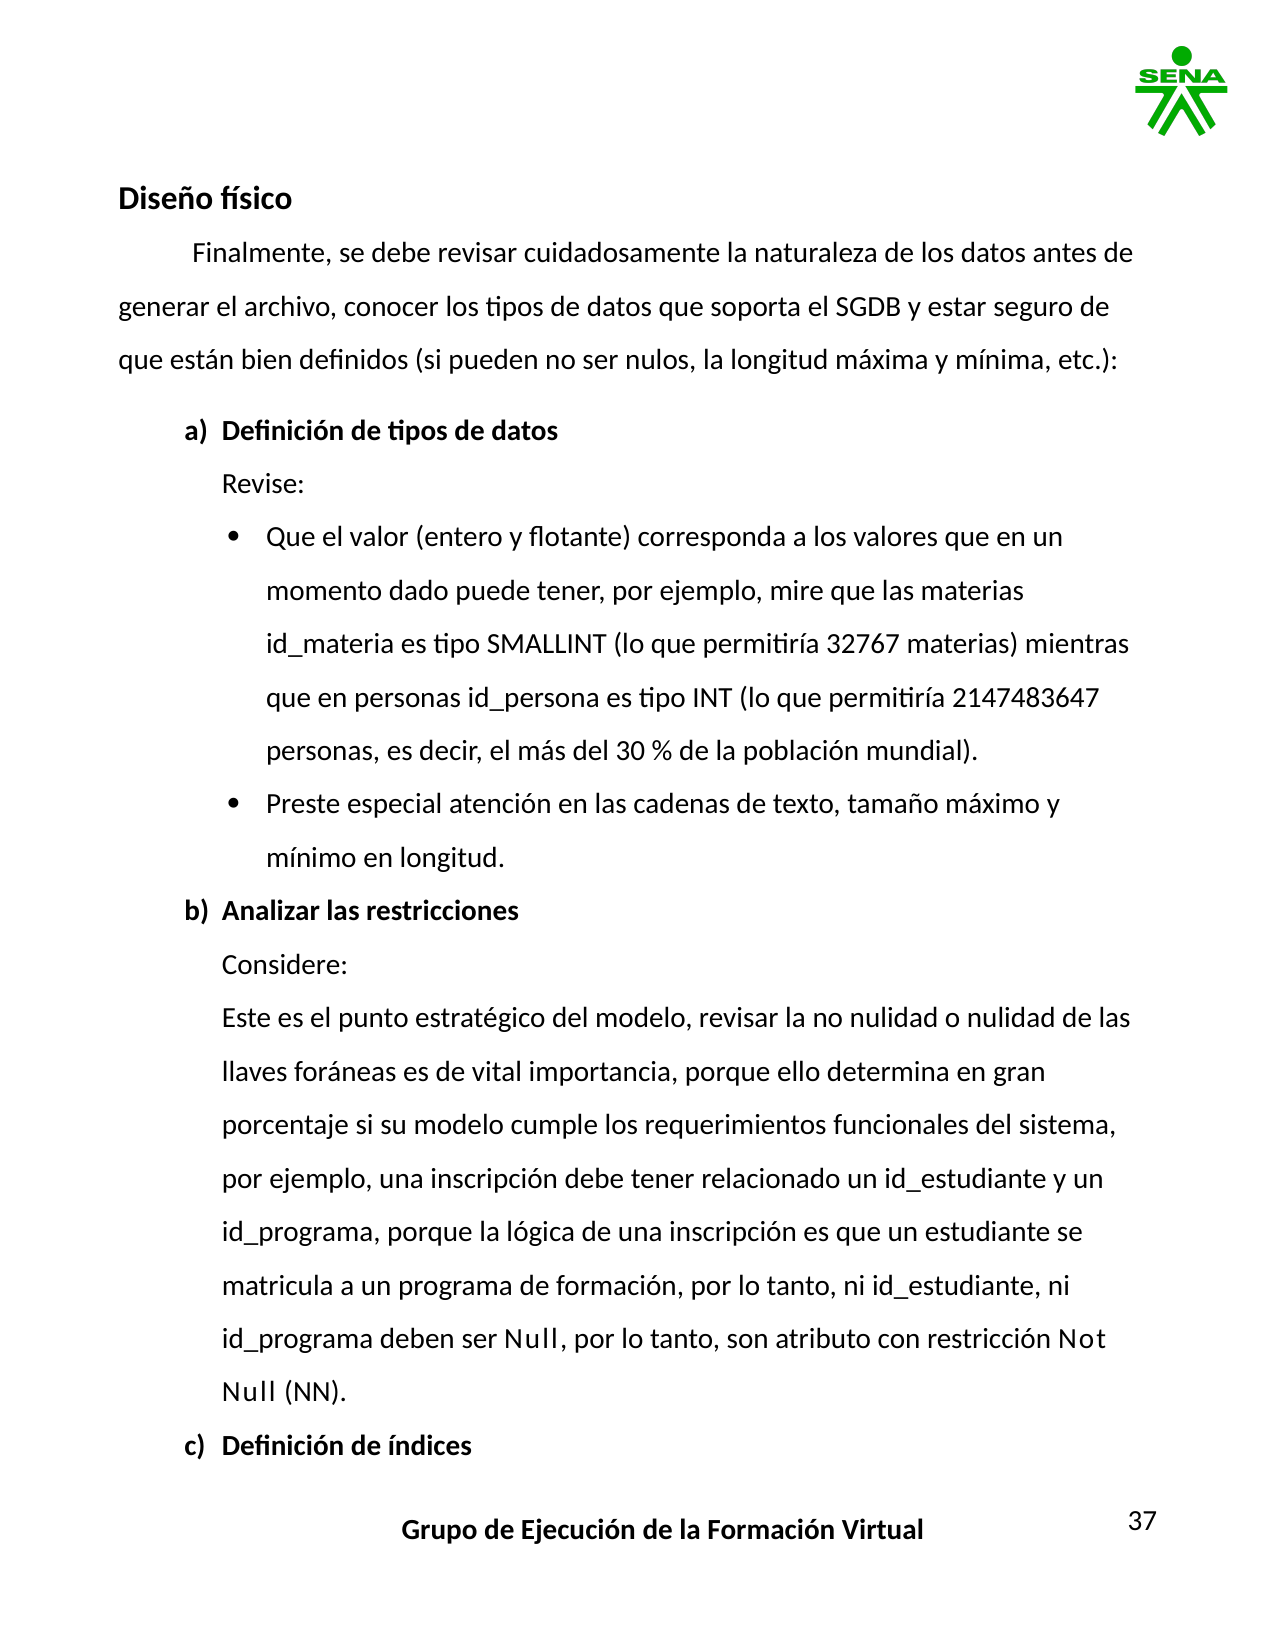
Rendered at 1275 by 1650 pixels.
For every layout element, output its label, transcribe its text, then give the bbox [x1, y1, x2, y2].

picture [1135, 46, 1228, 136]
list Definición de tipos de datos [184, 412, 1157, 447]
list Preste especial atención en las cadenas de texto, tamaño máximo y mínimo en longitud. [228, 786, 1157, 875]
subtitle Diseño físico [118, 177, 1157, 218]
list Considere: [222, 946, 1157, 982]
list Que el valor (entero y flotante) corresponda a los valores que en un momento dado puede tener, por ejemplo, mire que las materias id_materia es tipo SMALLINT (lo que permitiría 32767 materias) mientras que en personas id_persona es tipo INT (lo que permitiría 2147483647 personas, es decir, el más del 30 % de la población mundial). [228, 518, 1157, 768]
list Definición de índices [184, 1427, 1157, 1462]
text Finalmente, se debe revisar cuidadosamente la naturaleza de los datos antes de generar el archivo, conocer los tipos de datos que soporta el SGDB y estar seguro de que están bien definidos (si pueden no ser nulos, la longitud máxima y mínima, etc.): [118, 234, 1157, 377]
list Revise: [222, 465, 1157, 501]
list Este es el punto estratégico del modelo, revisar la no nulidad o nulidad de las llaves foráneas es de vital importancia, porque ello determina en gran porcentaje si su modelo cumple los requerimientos funcionales del sistema, por ejemplo, una inscripción debe tener relacionado un id_estudiante y un id_programa, porque la lógica de una inscripción es que un estudiante se matricula a un programa de formación, por lo tanto, ni id_estudiante, ni id_programa deben ser Null, por lo tanto, son atributo con restricción Not Null (NN). [222, 999, 1157, 1409]
list Analizar las restricciones [184, 892, 1157, 928]
